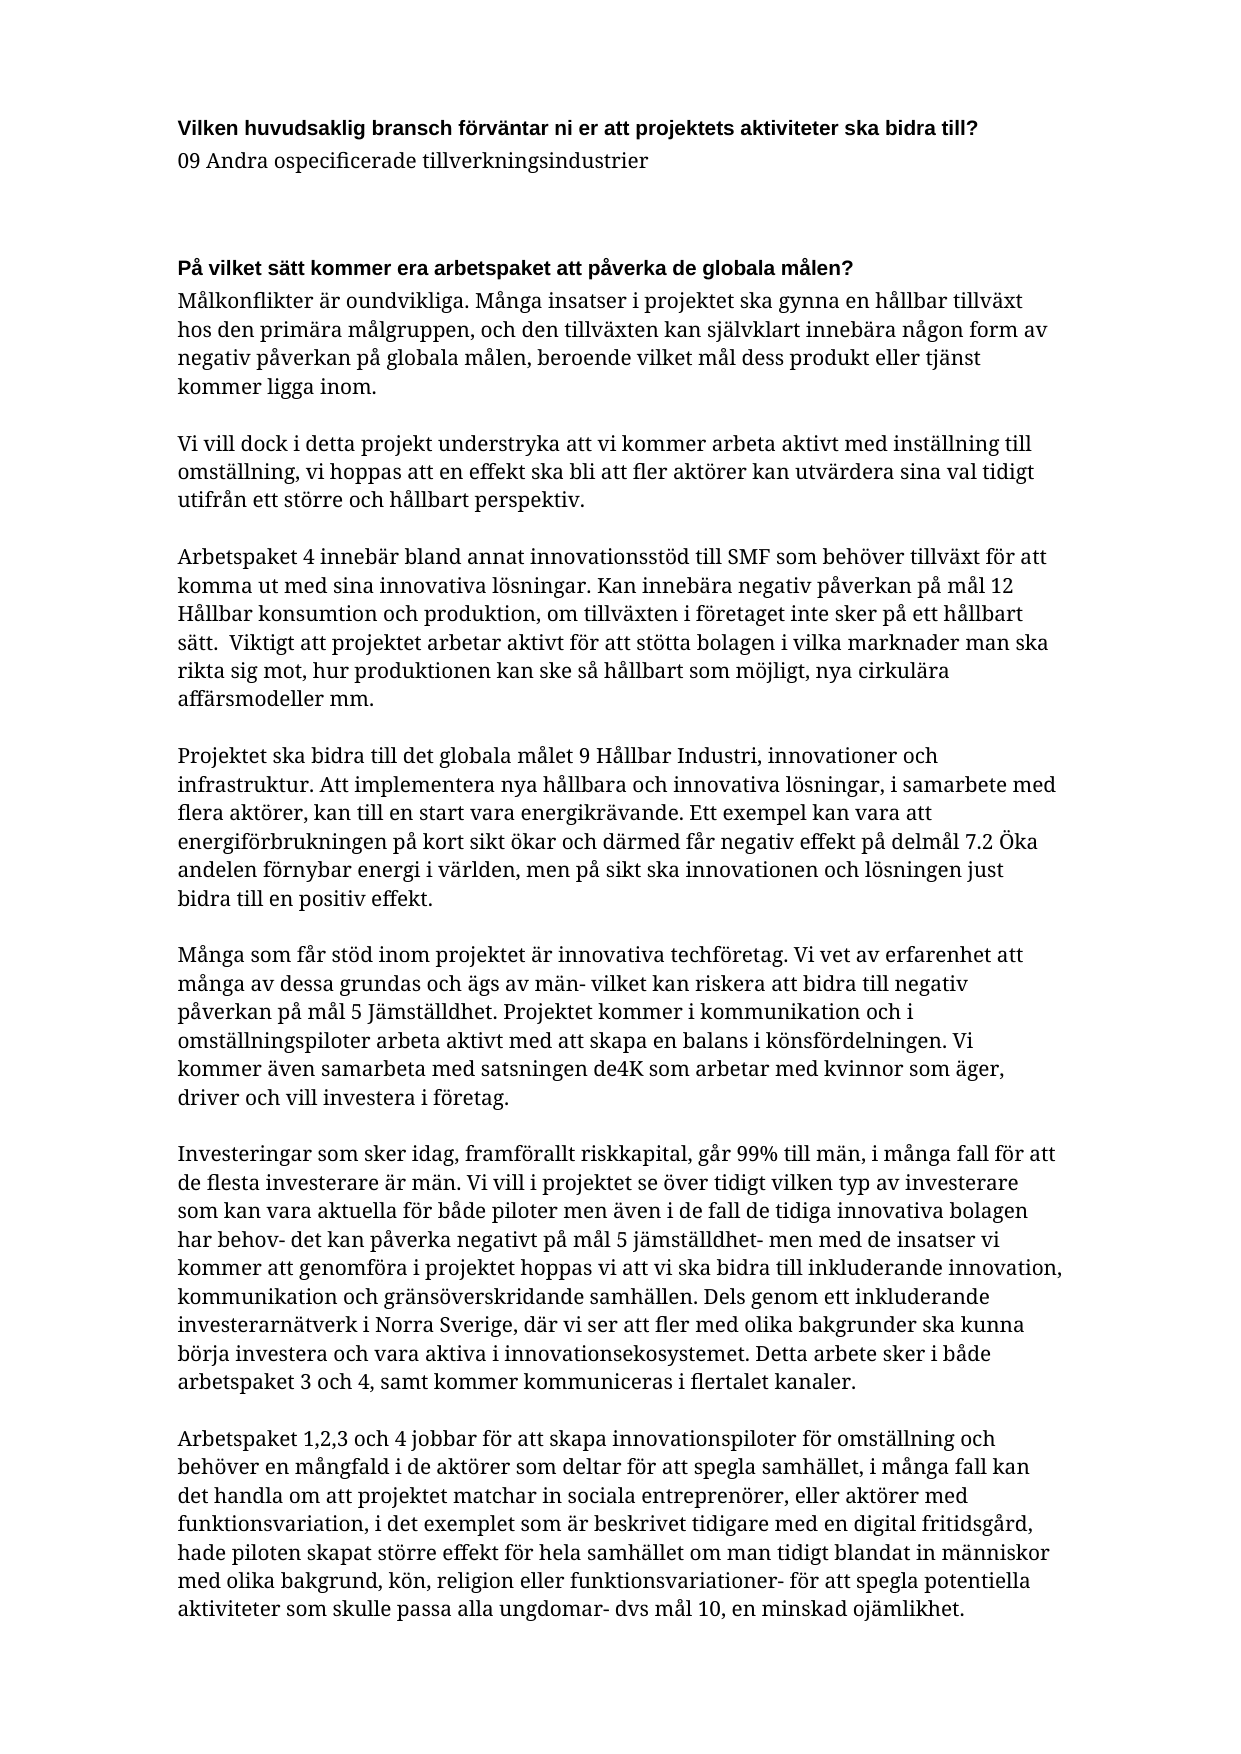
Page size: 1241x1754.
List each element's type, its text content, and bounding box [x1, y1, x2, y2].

text Projektet ska bidra till det globala målet 9 Hållbar Industri, innovationer och infrastruktur. Att implementera nya hållbara och innovativa lösningar, i samarbete med flera aktörer, kan till en start vara energikrävande. Ett exempel kan vara att energiförbrukningen på kort sikt ökar och därmed får negativ effekt på delmål 7.2 Öka andelen förnybar energi i världen, men på sikt ska innovationen och lösningen just bidra till en positiv effekt. [177, 741, 1063, 912]
text Vi vill dock i detta projekt understryka att vi kommer arbeta aktivt med inställning till omställning, vi hoppas att en effekt ska bli att fler aktörer kan utvärdera sina val tidigt utifrån ett större och hållbart perspektiv. [177, 429, 1063, 514]
subtitle På vilket sätt kommer era arbetspaket att påverka de globala målen? [177, 256, 1063, 280]
text Arbetspaket 1,2,3 och 4 jobbar för att skapa innovationspiloter för omställning och behöver en mångfald i de aktörer som deltar för att spegla samhället, i många fall kan det handla om att projektet matchar in sociala entreprenörer, eller aktörer med funktionsvariation, i det exemplet som är beskrivet tidigare med en digital fritidsgård, hade piloten skapat större effekt för hela samhället om man tidigt blandat in människor med olika bakgrund, kön, religion eller funktionsvariationer- för att spegla potentiella aktiviteter som skulle passa alla ungdomar- dvs mål 10, en minskad ojämlikhet. [177, 1424, 1063, 1623]
text Investeringar som sker idag, framförallt riskkapital, går 99% till män, i många fall för att de flesta investerare är män. Vi vill i projektet se över tidigt vilken typ av investerare som kan vara aktuella för både piloter men även i de fall de tidiga innovativa bolagen har behov- det kan påverka negativt på mål 5 jämställdhet- men med de insatser vi kommer att genomföra i projektet hoppas vi att vi ska bidra till inkluderande innovation, kommunikation och gränsöverskridande samhällen. Dels genom ett inkluderande investerarnätverk i Norra Sverige, där vi ser att fler med olika bakgrunder ska kunna börja investera och vara aktiva i innovationsekosystemet. Detta arbete sker i både arbetspaket 3 och 4, samt kommer kommuniceras i flertalet kanaler. [177, 1139, 1063, 1396]
text 09 Andra ospecificerade tillverkningsindustrier [177, 146, 1063, 174]
text Arbetspaket 4 innebär bland annat innovationsstöd till SMF som behöver tillväxt för att komma ut med sina innovativa lösningar. Kan innebära negativ påverkan på mål 12 Hållbar konsumtion och produktion, om tillväxten i företaget inte sker på ett hållbart sätt. Viktigt att projektet arbetar aktivt för att stötta bolagen i vilka marknader man ska rikta sig mot, hur produktionen kan ske så hållbart som möjligt, nya cirkulära affärsmodeller mm. [177, 542, 1063, 713]
text Många som får stöd inom projektet är innovativa techföretag. Vi vet av erfarenhet att många av dessa grundas och ägs av män- vilket kan riskera att bidra till negativ påverkan på mål 5 Jämställdhet. Projektet kommer i kommunikation och i omställningspiloter arbeta aktivt med att skapa en balans i könsfördelningen. Vi kommer även samarbeta med satsningen de4K som arbetar med kvinnor som äger, driver och vill investera i företag. [177, 941, 1063, 1111]
text Målkonflikter är oundvikliga. Många insatser i projektet ska gynna en hållbar tillväxt hos den primära målgruppen, och den tillväxten kan självklart innebära någon form av negativ påverkan på globala målen, beroende vilket mål dess produkt eller tjänst kommer ligga inom. [177, 286, 1063, 400]
subtitle Vilken huvudsaklig bransch förväntar ni er att projektets aktiviteter ska bidra till? [177, 116, 1063, 140]
